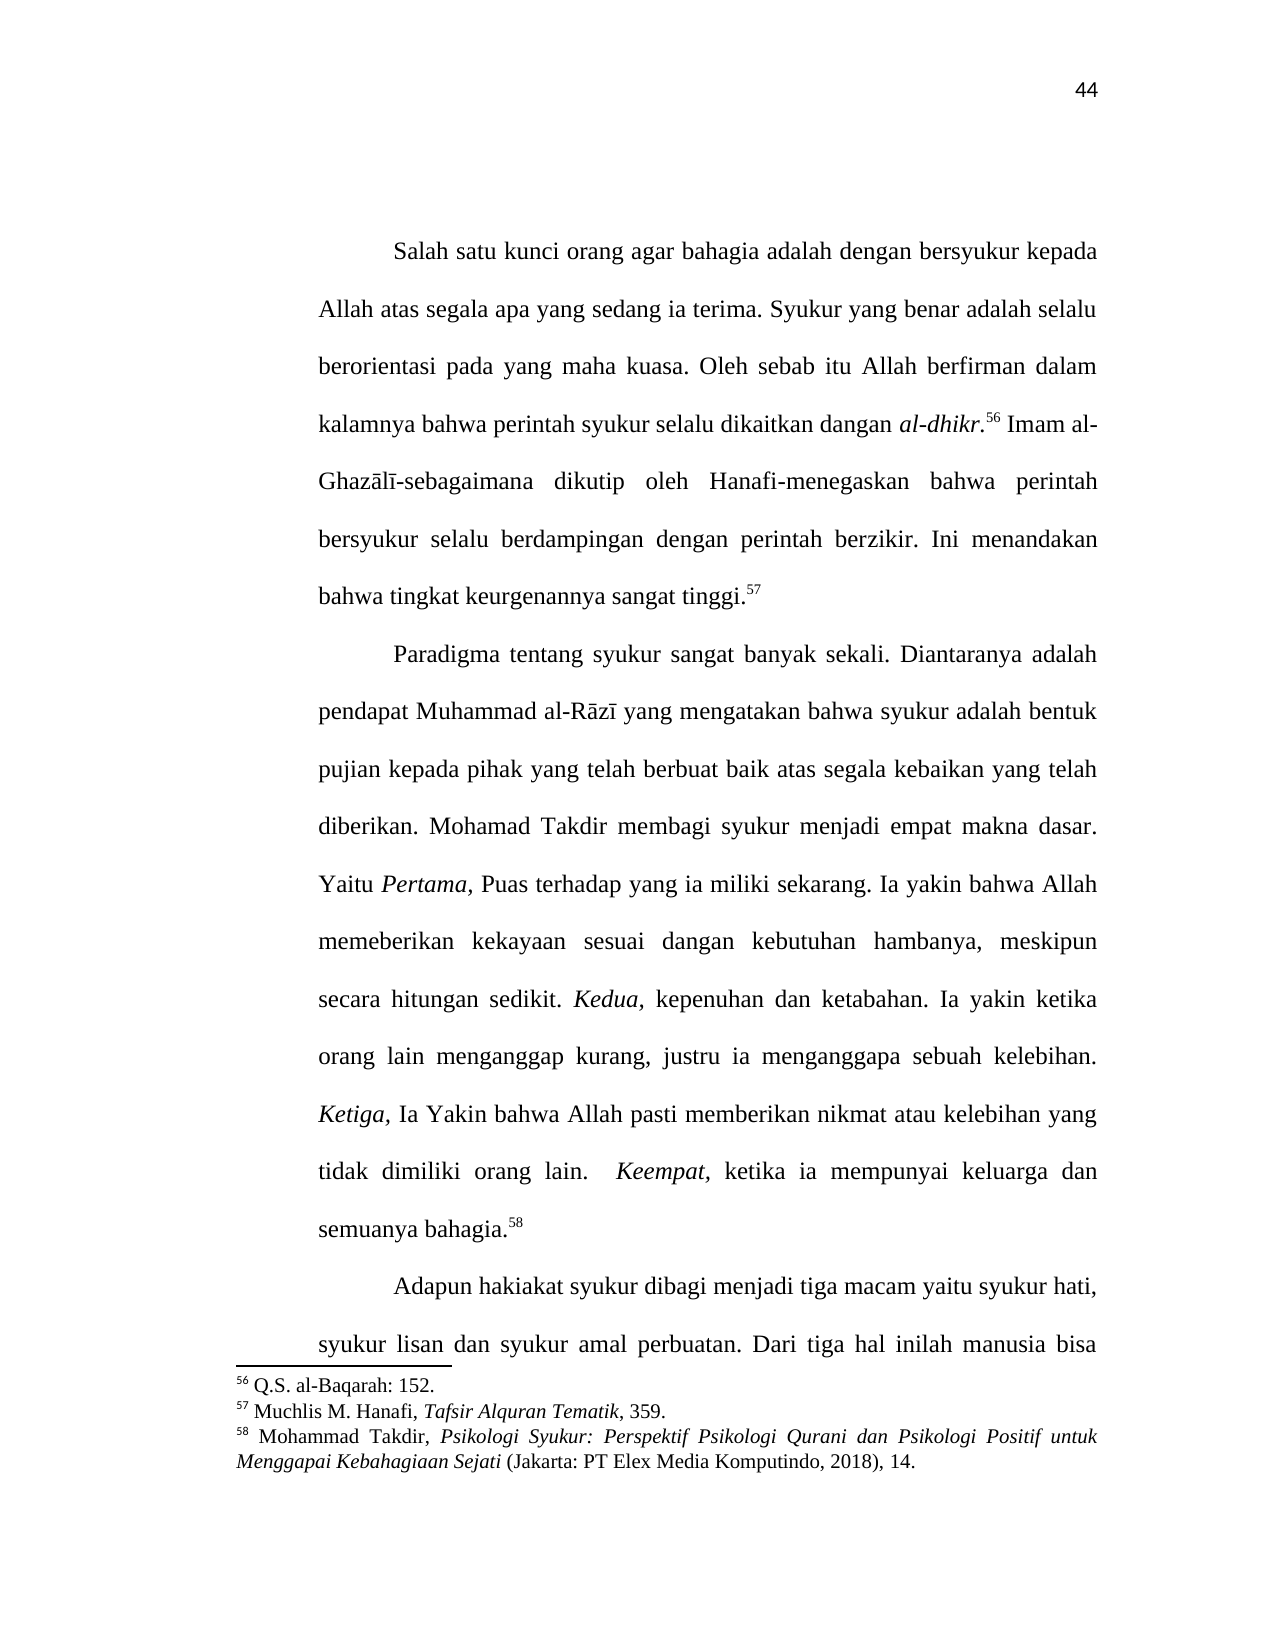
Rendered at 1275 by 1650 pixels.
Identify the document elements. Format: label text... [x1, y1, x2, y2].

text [318, 1271, 1098, 1357]
text Salah satu kunci orang agar bahagia adalah dengan bersyukur kepada Allah atas segala apa yang sedang ia terima. Syukur yang benar adalah selalu berorientasi pada yang maha kuasa. Oleh sebab itu Allah berfirman dalam kalamnya bahwa perintah syukur selalu dikaitkan dangan al-dhikr. Imam al-Ghazālī-sebagaimana dikutip oleh Hanafi-menegaskan bahwa perintah bersyukur selalu berdampingan dengan perintah berzikir. Ini menandakan bahwa tingkat keurgenannya sangat tinggi. [318, 236, 1098, 610]
text Paradigma tentang syukur sangat banyak sekali. Diantaranya adalah pendapat Muhammad al-Rāzī yang mengatakan bahwa syukur adalah bentuk pujian kepada pihak yang telah berbuat baik atas segala kebaikan yang telah diberikan. Mohamad Takdir membagi syukur menjadi empat makna dasar. Yaitu Pertama, Puas terhadap yang ia miliki sekarang. Ia yakin bahwa Allah memeberikan kekayaan sesuai dangan kebutuhan hambanya, meskipun secara hitungan sedikit. Kedua, kepenuhan dan ketabahan. Ia yakin ketika orang lain menganggap kurang, justru ia menganggapa sebuah kelebihan. Ketiga, Ia Yakin bahwa Allah pasti memberikan nikmat atau kelebihan yang tidak dimiliki orang lain. Keempat, ketika ia mempunyai keluarga dan semuanya bahagia. [318, 639, 1098, 1242]
